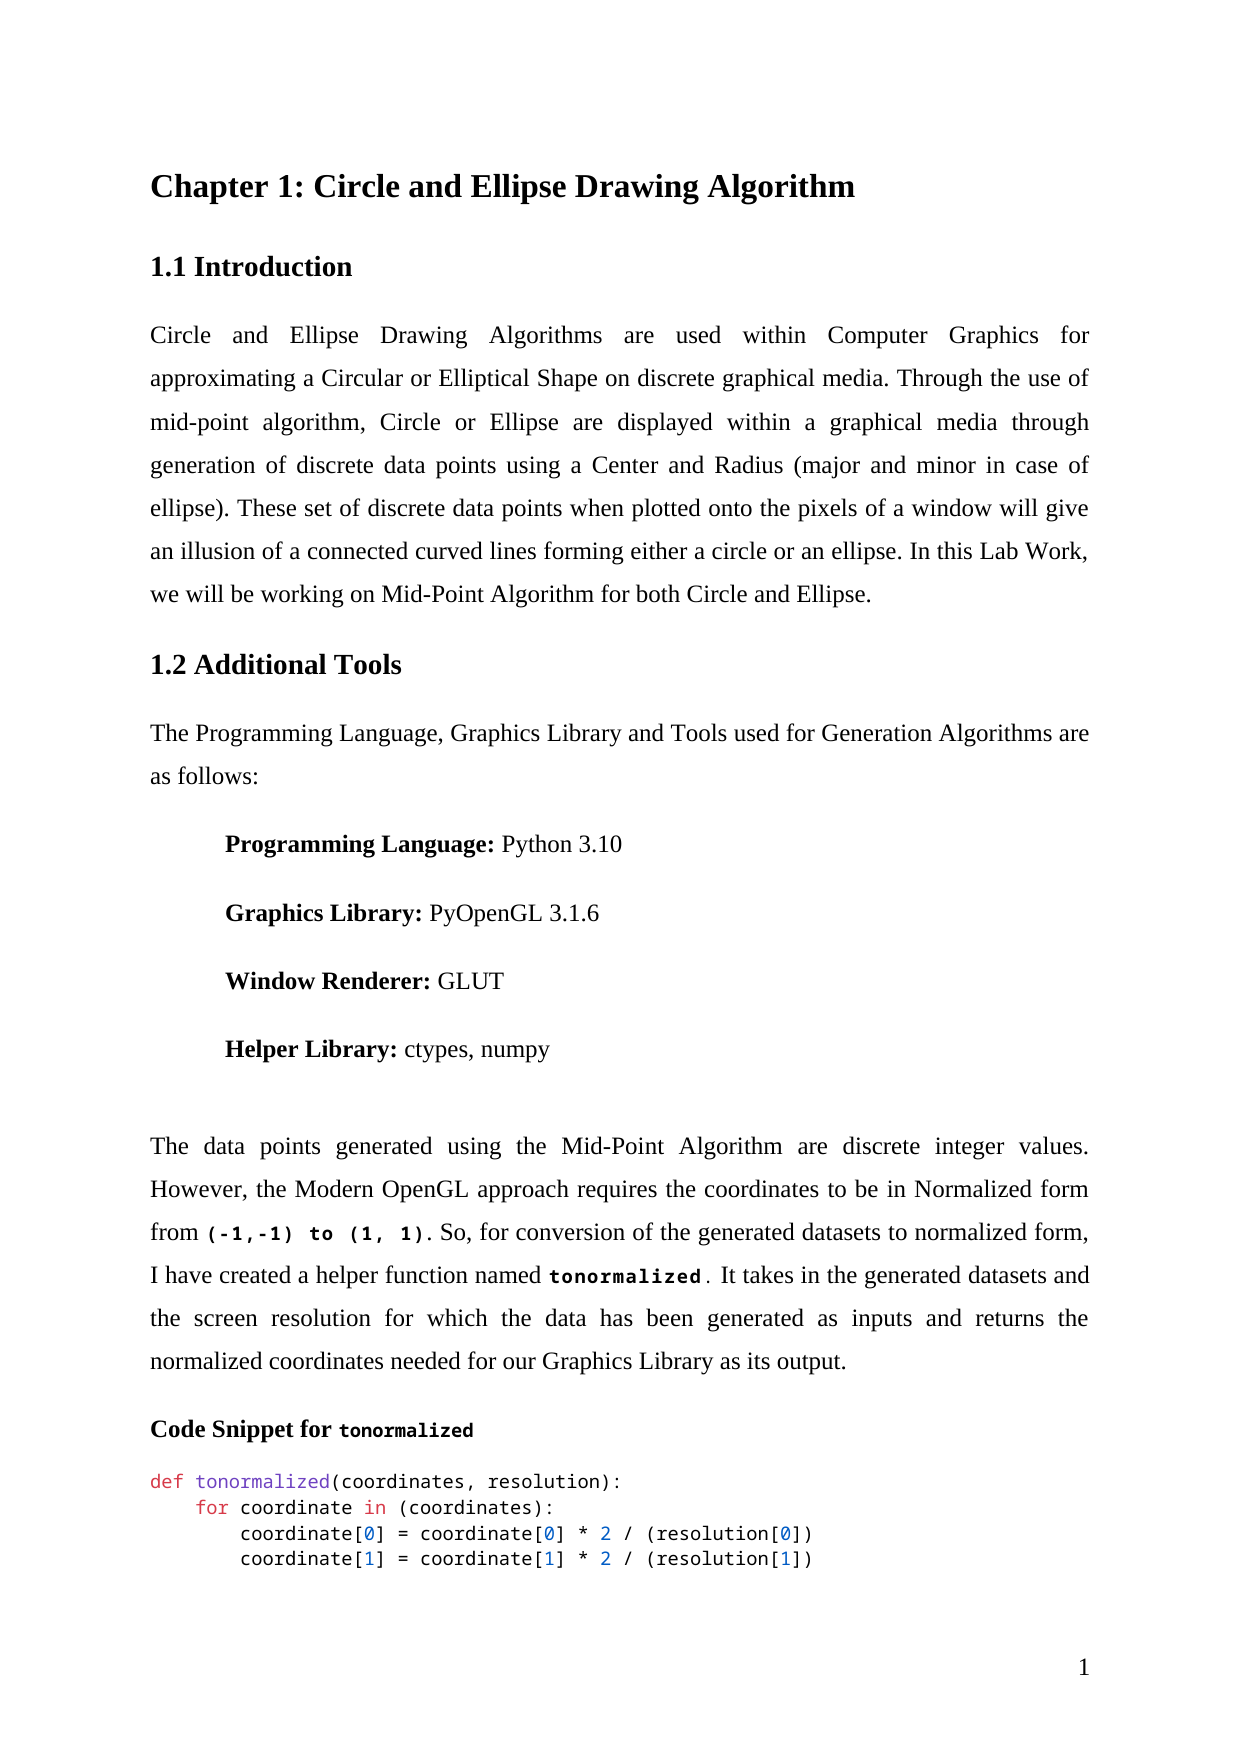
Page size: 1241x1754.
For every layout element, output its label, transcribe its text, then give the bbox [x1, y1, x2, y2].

list Window Renderer: GLUT [225, 966, 1090, 994]
text for coordinate in (coordinates): [150, 1494, 1090, 1520]
text Code Snippet for tonormalized [150, 1414, 1090, 1443]
text coordinate[0] = coordinate[0] * 2 / (resolution[0]) [150, 1520, 1090, 1545]
list Helper Library: ctypes, numpy [225, 1034, 1090, 1063]
subtitle 1.2 Additional Tools [150, 647, 1090, 681]
text coordinate[1] = coordinate[1] * 2 / (resolution[1]) [150, 1545, 1090, 1571]
list Graphics Library: PyOpenGL 3.1.6 [225, 898, 1090, 926]
list The Programming Language, Graphics Library and Tools used for Generation Algorithms are as follows: [150, 718, 1090, 790]
text def tonormalized(coordinates, resolution): [150, 1469, 1090, 1494]
list Circle and Ellipse Drawing Algorithms are used within Computer Graphics for approximating a Circular or Elliptical Shape on discrete graphical media. Through the use of mid-point algorithm, Circle or Ellipse are displayed within a graphical media through generation of discrete data points using a Center and Radius (major and minor in case of ellipse). These set of discrete data points when plotted onto the pixels of a window will give an illusion of a connected curved lines forming either a circle or an ellipse. In this Lab Work, we will be working on Mid-Point Algorithm for both Circle and Ellipse. [150, 320, 1090, 608]
list Programming Language: Python 3.10 [225, 829, 1090, 858]
subtitle 1.1 Introduction [150, 249, 1090, 283]
list The data points generated using the Mid-Point Algorithm are discrete integer values. However, the Modern OpenGL approach requires the coordinates to be in Normalized form from (-1,-1) to (1, 1). So, for conversion of the generated datasets to normalized form, I have created a helper function named tonormalized. It takes in the generated datasets and the screen resolution for which the data has been generated as inputs and returns the normalized coordinates needed for our Graphics Library as its output. [150, 1131, 1090, 1375]
subtitle Chapter 1: Circle and Ellipse Drawing Algorithm [150, 167, 1090, 205]
